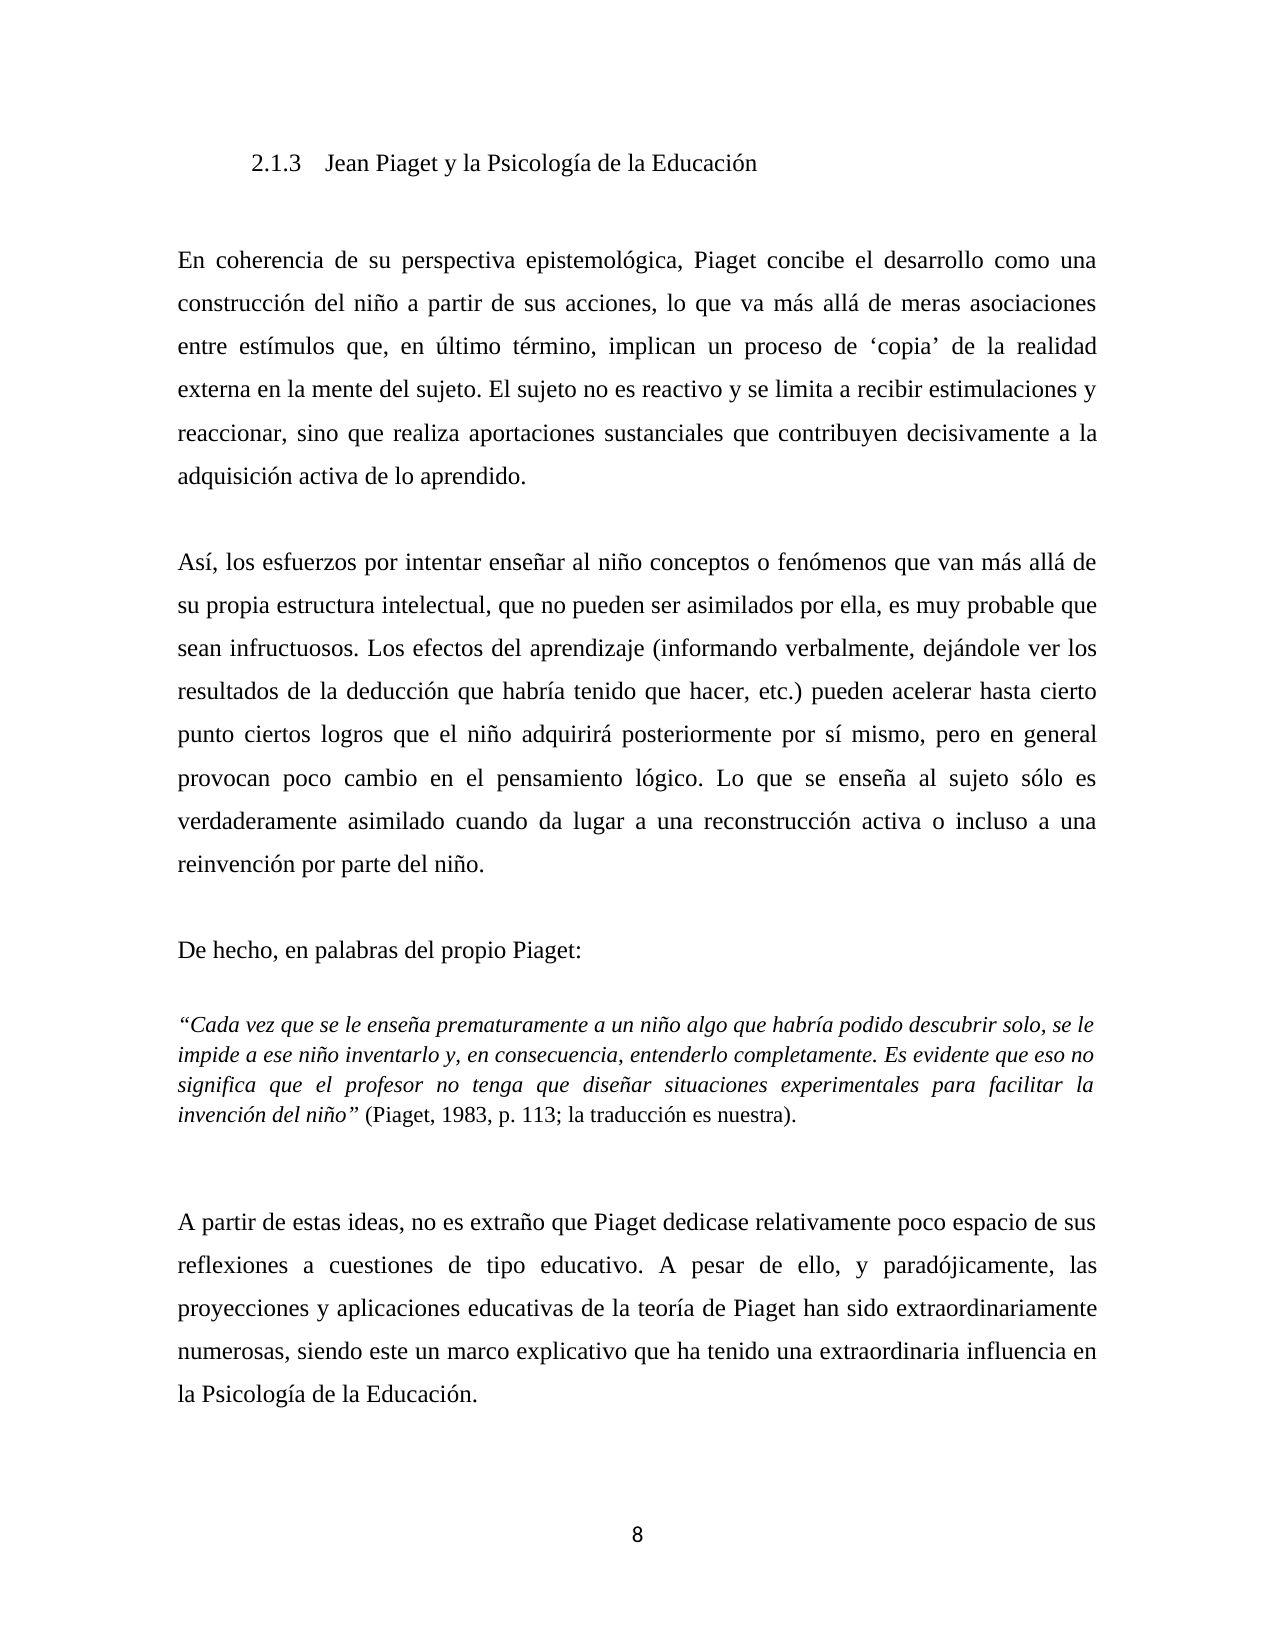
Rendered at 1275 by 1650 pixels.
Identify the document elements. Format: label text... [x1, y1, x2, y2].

text “Cada vez que se le enseña prematuramente a un niño algo que habría podido descubrir solo, se le impide a ese niño inventarlo y, en consecuencia, entenderlo completamente. Es evidente que eso no significa que el profesor no tenga que diseñar situaciones experimentales para facilitar la invención del niño” (Piaget, 1983, p. 113; la traducción es nuestra). [177, 1011, 1098, 1128]
text Así, los esfuerzos por intentar enseñar al niño conceptos o fenómenos que van más allá de su propia estructura intelectual, que no pueden ser asimilados por ella, es muy probable que sean infructuosos. Los efectos del aprendizaje (informando verbalmente, dejándole ver los resultados de la deducción que habría tenido que hacer, etc.) pueden acelerar hasta cierto punto ciertos logros que el niño adquirirá posteriormente por sí mismo, pero en general provocan poco cambio en el pensamiento lógico. Lo que se enseña al sujeto sólo es verdaderamente asimilado cuando da lugar a una reconstrucción activa o incluso a una reinvención por parte del niño. [177, 547, 1098, 878]
text De hecho, en palabras del propio Piaget: [177, 935, 1098, 964]
text En coherencia de su perspectiva epistemológica, Piaget concibe el desarrollo como una construcción del niño a partir de sus acciones, lo que va más allá de meras asociaciones entre estímulos que, en último término, implican un proceso de ‘copia’ de la realidad externa en la mente del sujeto. El sujeto no es reactivo y se limita a recibir estimulaciones y reaccionar, sino que realiza aportaciones sustanciales que contribuyen decisivamente a la adquisición activa de lo aprendido. [177, 245, 1098, 489]
text A partir de estas ideas, no es extraño que Piaget dedicase relativamente poco espacio de sus reflexiones a cuestiones de tipo educativo. A pesar de ello, y paradójicamente, las proyecciones y aplicaciones educativas de la teoría de Piaget han sido extraordinariamente numerosas, siendo este un marco explicativo que ha tenido una extraordinaria influencia en la Psicología de la Educación. [177, 1207, 1098, 1408]
subtitle Jean Piaget y la Psicología de la Educación [251, 148, 1098, 176]
